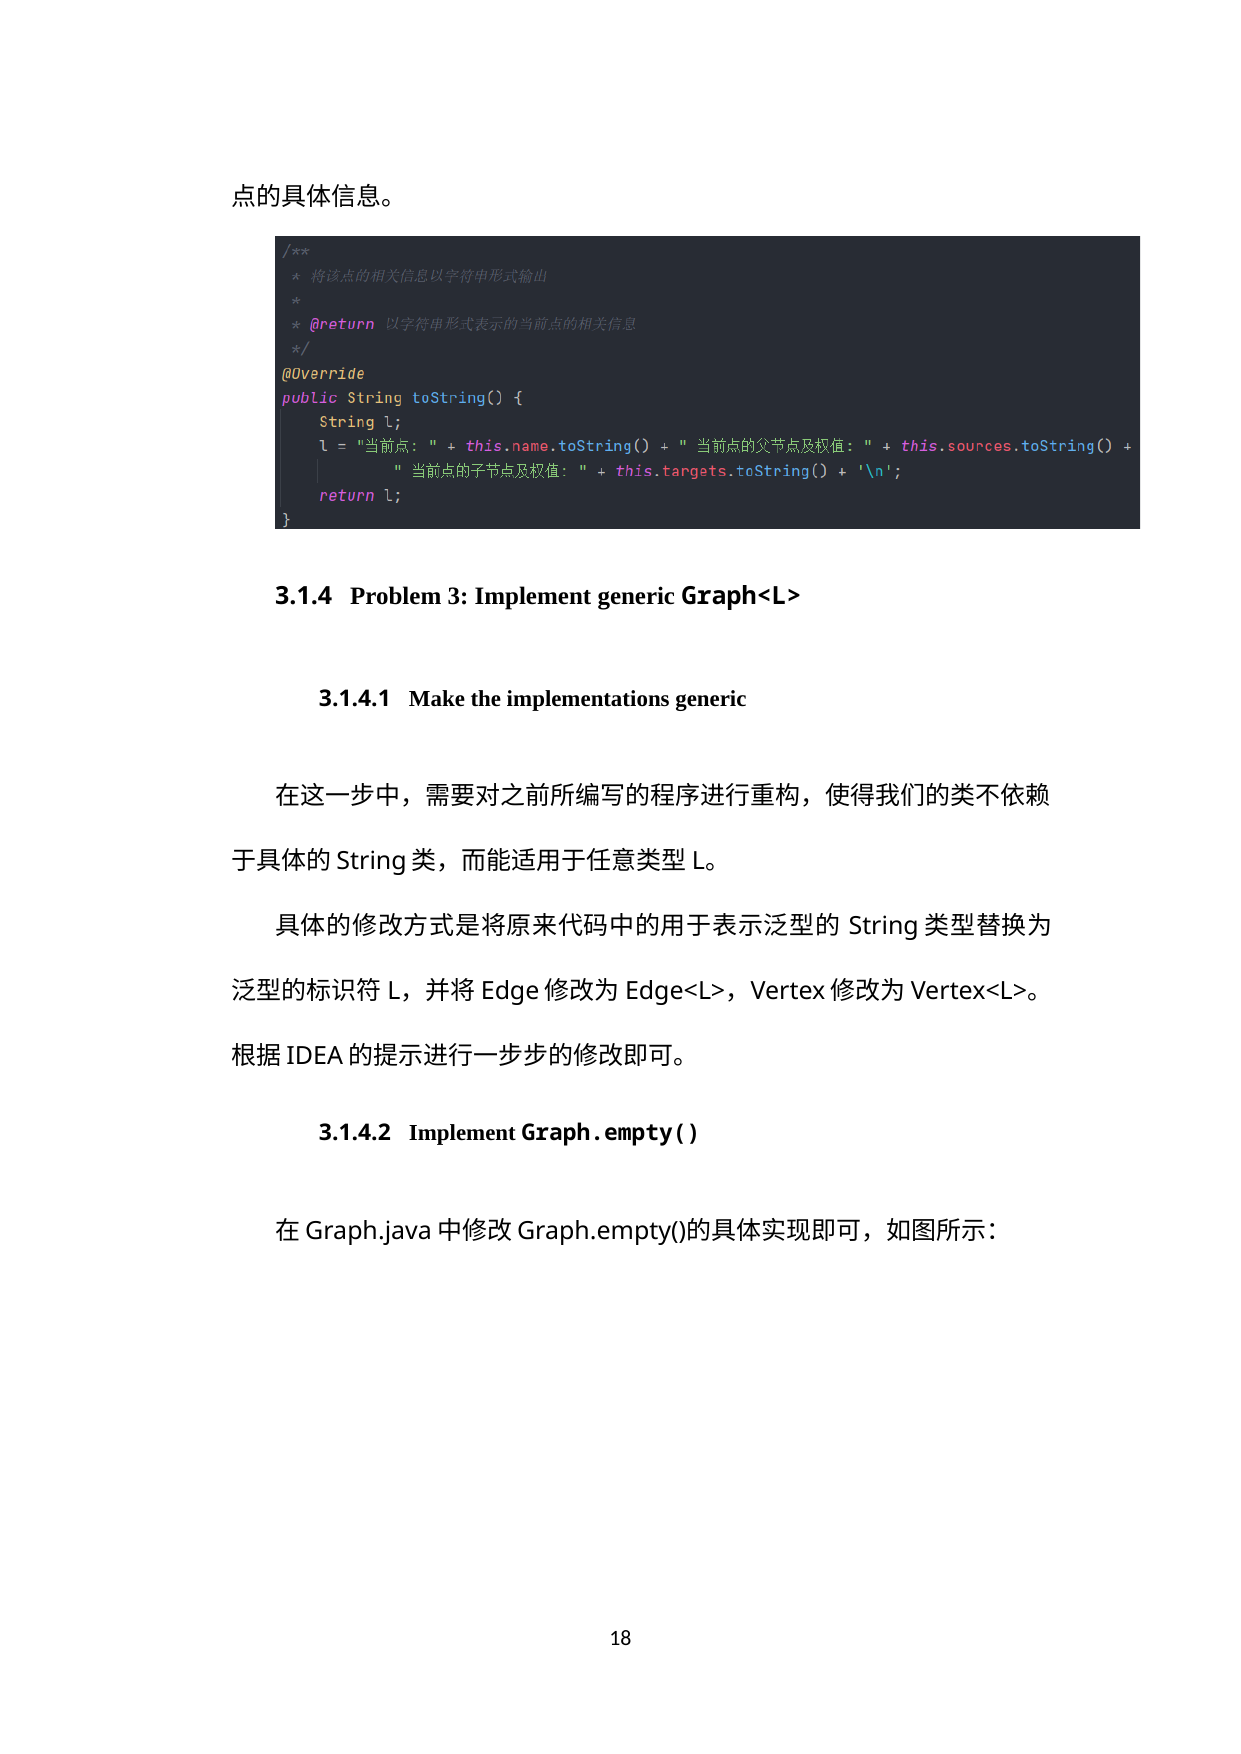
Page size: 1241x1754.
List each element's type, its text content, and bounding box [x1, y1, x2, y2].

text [231, 162, 1053, 227]
picture [275, 236, 1141, 529]
text 具体的修改方式是将原来代码中的用于表示泛型的String类型替换为泛型的标识符L，并将Edge修改为Edge<L>，Vertex修改为Vertex<L>。根据IDEA的提示进行一步步的修改即可。 [231, 891, 1053, 1086]
subtitle Problem 3: Implement generic Graph<L> [275, 562, 1053, 627]
text 在Graph.java中修改Graph.empty()的具体实现即可，如图所示： [231, 1196, 1053, 1261]
subtitle Implement Graph.empty() [319, 1116, 1053, 1148]
subtitle Make the implementations generic [319, 681, 1053, 714]
text 在这一步中，需要对之前所编写的程序进行重构，使得我们的类不依赖于具体的String类，而能适用于任意类型L。 [231, 761, 1053, 891]
